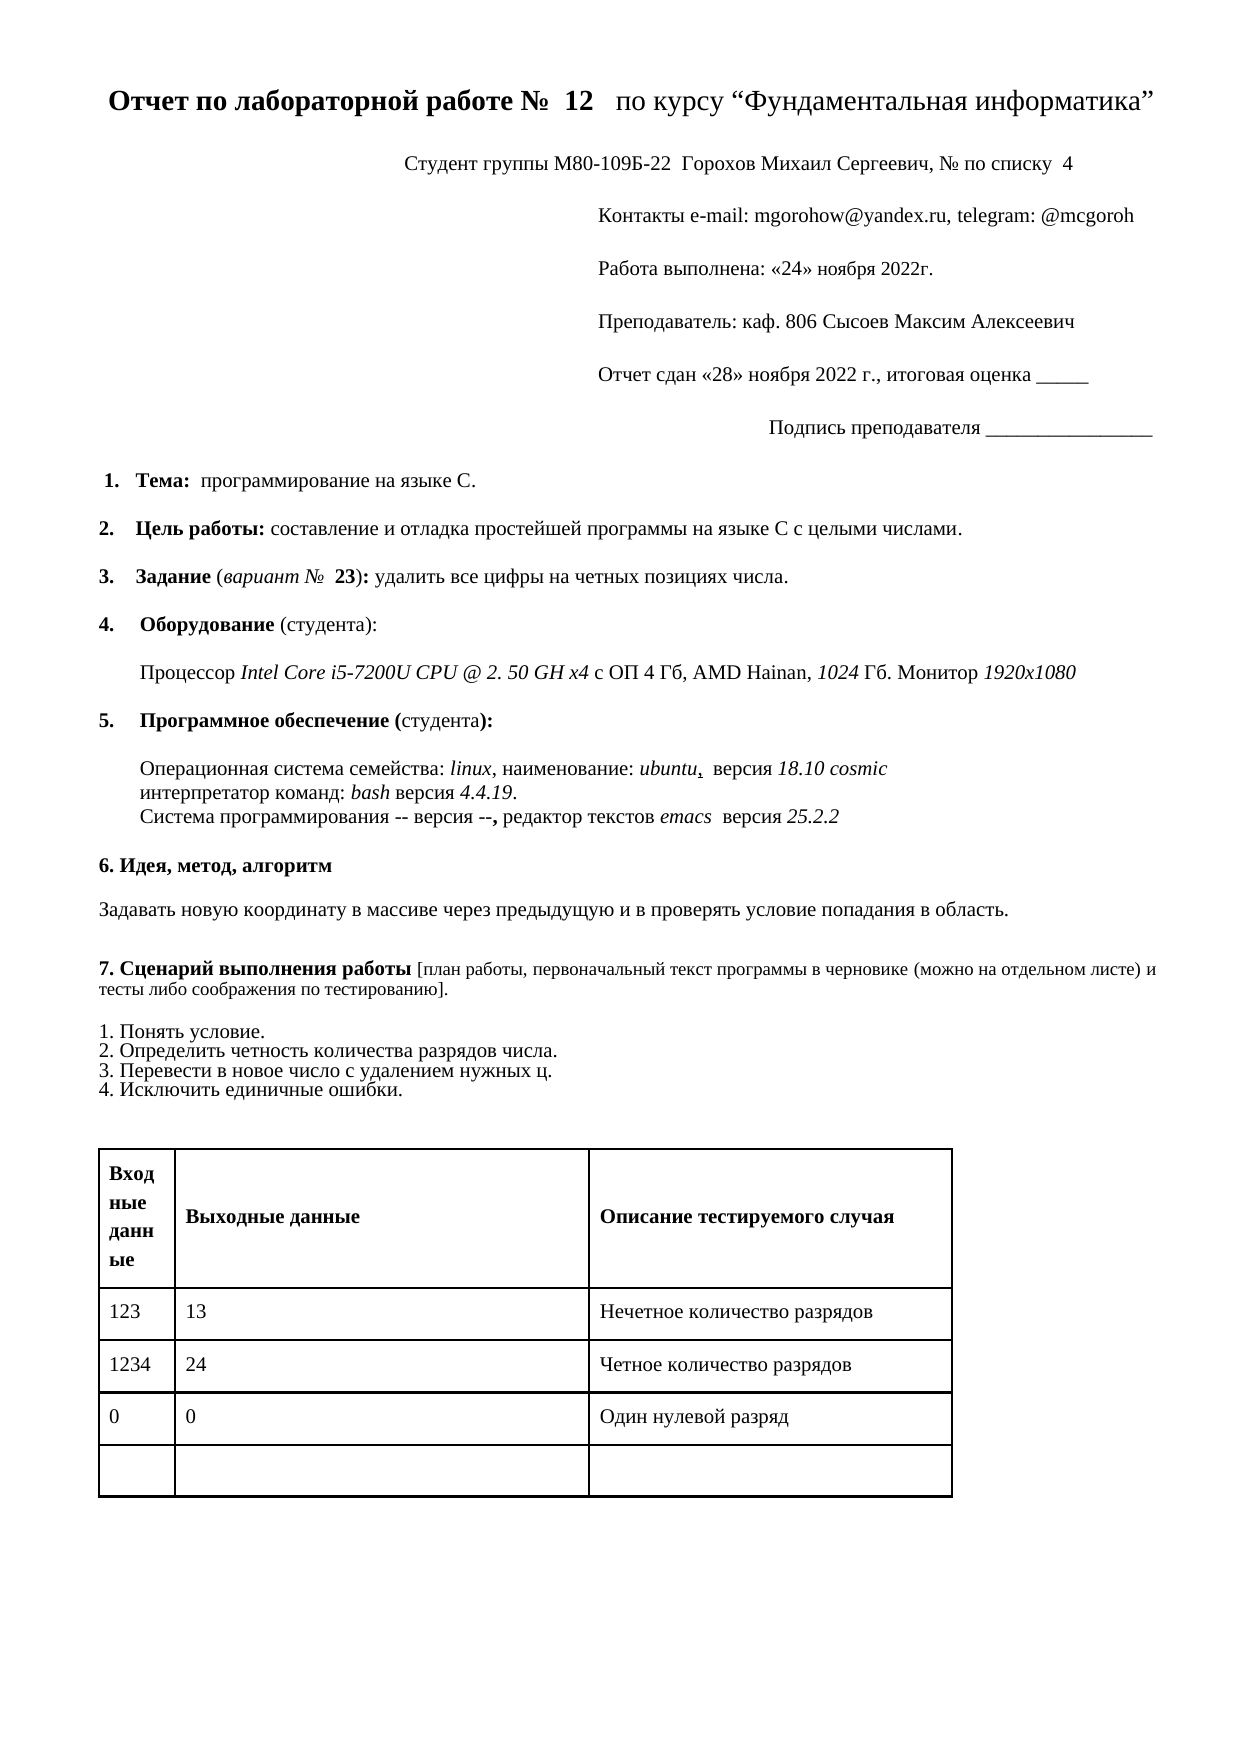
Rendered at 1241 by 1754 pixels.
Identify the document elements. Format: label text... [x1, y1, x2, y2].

list Задание (вариант № 23): удалить все цифры на четных позициях числа. [98, 564, 1156, 588]
table_header Входные данные [100, 1150, 174, 1287]
text Подпись преподавателя ________________ [769, 415, 1156, 439]
table_cell [176, 1446, 588, 1495]
list Цель работы: составление и отладка простейшей программы на языке С с целыми числами. [98, 516, 1156, 540]
text Работа выполнена: «24» ноября 2022г. [598, 256, 1156, 280]
table_cell Один нулевой разряд [590, 1394, 951, 1443]
table_cell [100, 1446, 174, 1495]
table_cell Нечетное количество разрядов [590, 1289, 951, 1339]
text Отчет по лабораторной работе № 12 по курсу “Фундаментальная информатика” [98, 83, 1156, 117]
table_cell 123 [100, 1289, 174, 1339]
table_cell Четное количество разрядов [590, 1341, 951, 1391]
text Процессор Intel Core i5-7200U CPU @ 2. 50 GH x4 с ОП 4 Гб, AMD Hainan, 1024 Гб. Монитор 1920x1080 [139, 660, 1156, 684]
text 2. Определить четность количества разрядов числа. [98, 1043, 1156, 1062]
text Задавать новую координату в массиве через предыдущую и в проверять условие попадания в область. [98, 901, 1156, 920]
text Система программирования -- версия --, редактор текстов emacs версия 25.2.2 [139, 804, 1156, 828]
text Преподаватель: каф. 806 Сысоев Максим Алексеевич [598, 309, 1156, 333]
list Оборудование (студента): [98, 612, 1156, 636]
table_cell 0 [100, 1394, 174, 1443]
list Программное обеспечение (студента): [98, 708, 1156, 732]
text Студент группы М80-109Б-22 Горохов Михаил Сергеевич, № по списку 4 [404, 151, 1156, 175]
list Тема: программирование на языке С. [104, 467, 1156, 492]
text 3. Перевести в новое число с удалением нужных ц. [98, 1062, 1156, 1081]
table_cell 0 [176, 1394, 588, 1443]
text Отчет сдан «28» ноября 2022 г., итоговая оценка _____ [598, 362, 1156, 386]
text интерпретатор команд: bash версия 4.4.19. [139, 780, 1156, 804]
table_header Описание тестируемого случая [590, 1150, 951, 1287]
table_header Выходные данные [176, 1150, 588, 1287]
table_cell 24 [176, 1341, 588, 1391]
text Контакты e-mail: mgorohow@yandex.ru, telegram: @mcgoroh [598, 203, 1156, 227]
text Операционная система семейства: linux, наименование: ubuntu, версия 18.10 cosmic [139, 756, 1156, 780]
text 1. Понять условие. [98, 1023, 1156, 1043]
table_cell 13 [176, 1289, 588, 1339]
text 7. Сценарий выполнения работы [план работы, первоначальный текст программы в черновике (можно на отдельном листе) и тесты либо соображения по тестированию]. [98, 958, 1156, 999]
text 6. Идея, метод, алгоритм [98, 855, 1131, 877]
table_cell [590, 1446, 951, 1495]
table_cell 1234 [100, 1341, 174, 1391]
text 4. Исключить единичные ошибки. [98, 1081, 1156, 1100]
